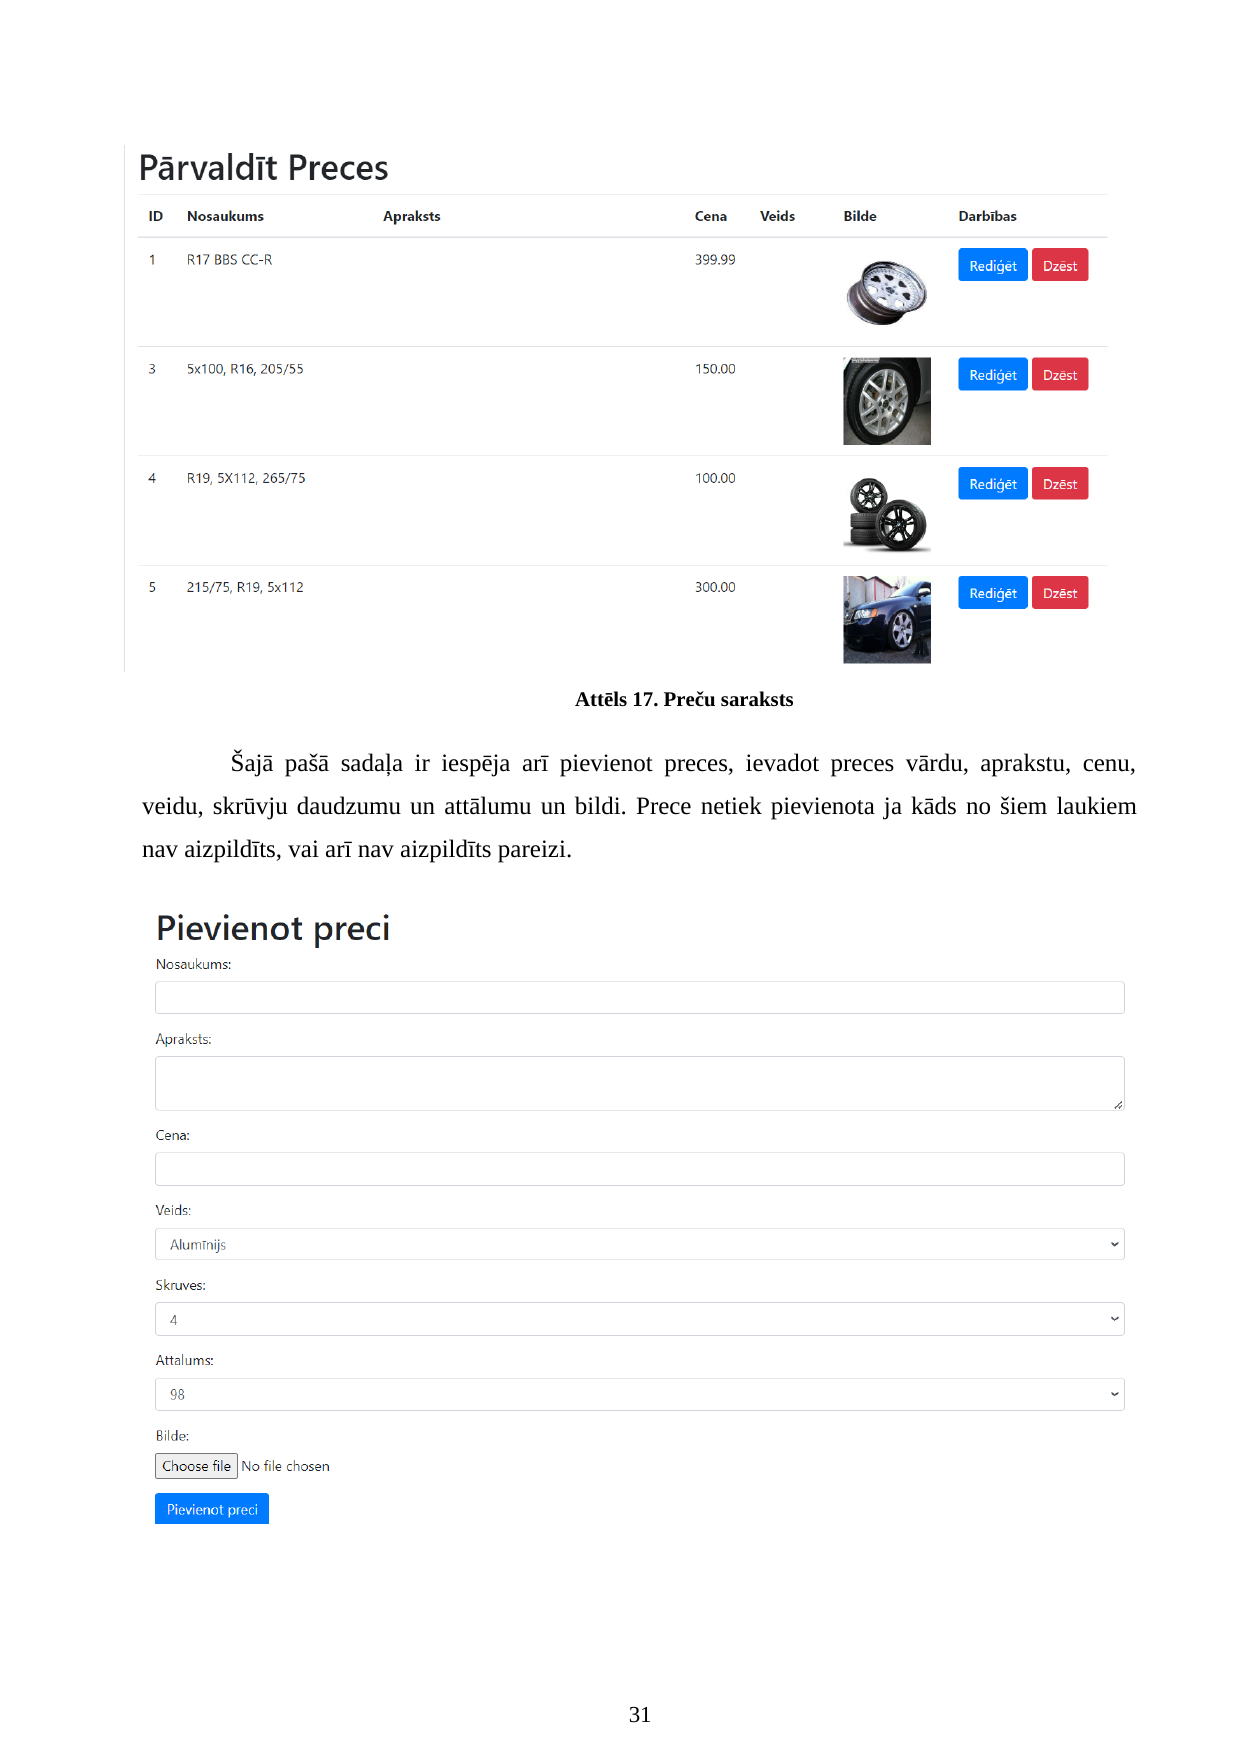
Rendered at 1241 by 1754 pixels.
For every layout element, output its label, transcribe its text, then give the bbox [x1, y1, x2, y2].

picture [121, 145, 1115, 671]
picture [141, 898, 1135, 1523]
text Šajā pašā sadaļa ir iespēja arī pievienot preces, ievadot preces vārdu, aprakstu, cenu, veidu, skrūvju daudzumu un attālumu un bildi. Prece netiek pievienota ja kāds no šiem laukiem nav aizpildīts, vai arī nav aizpildīts pareizi. [142, 748, 1138, 863]
